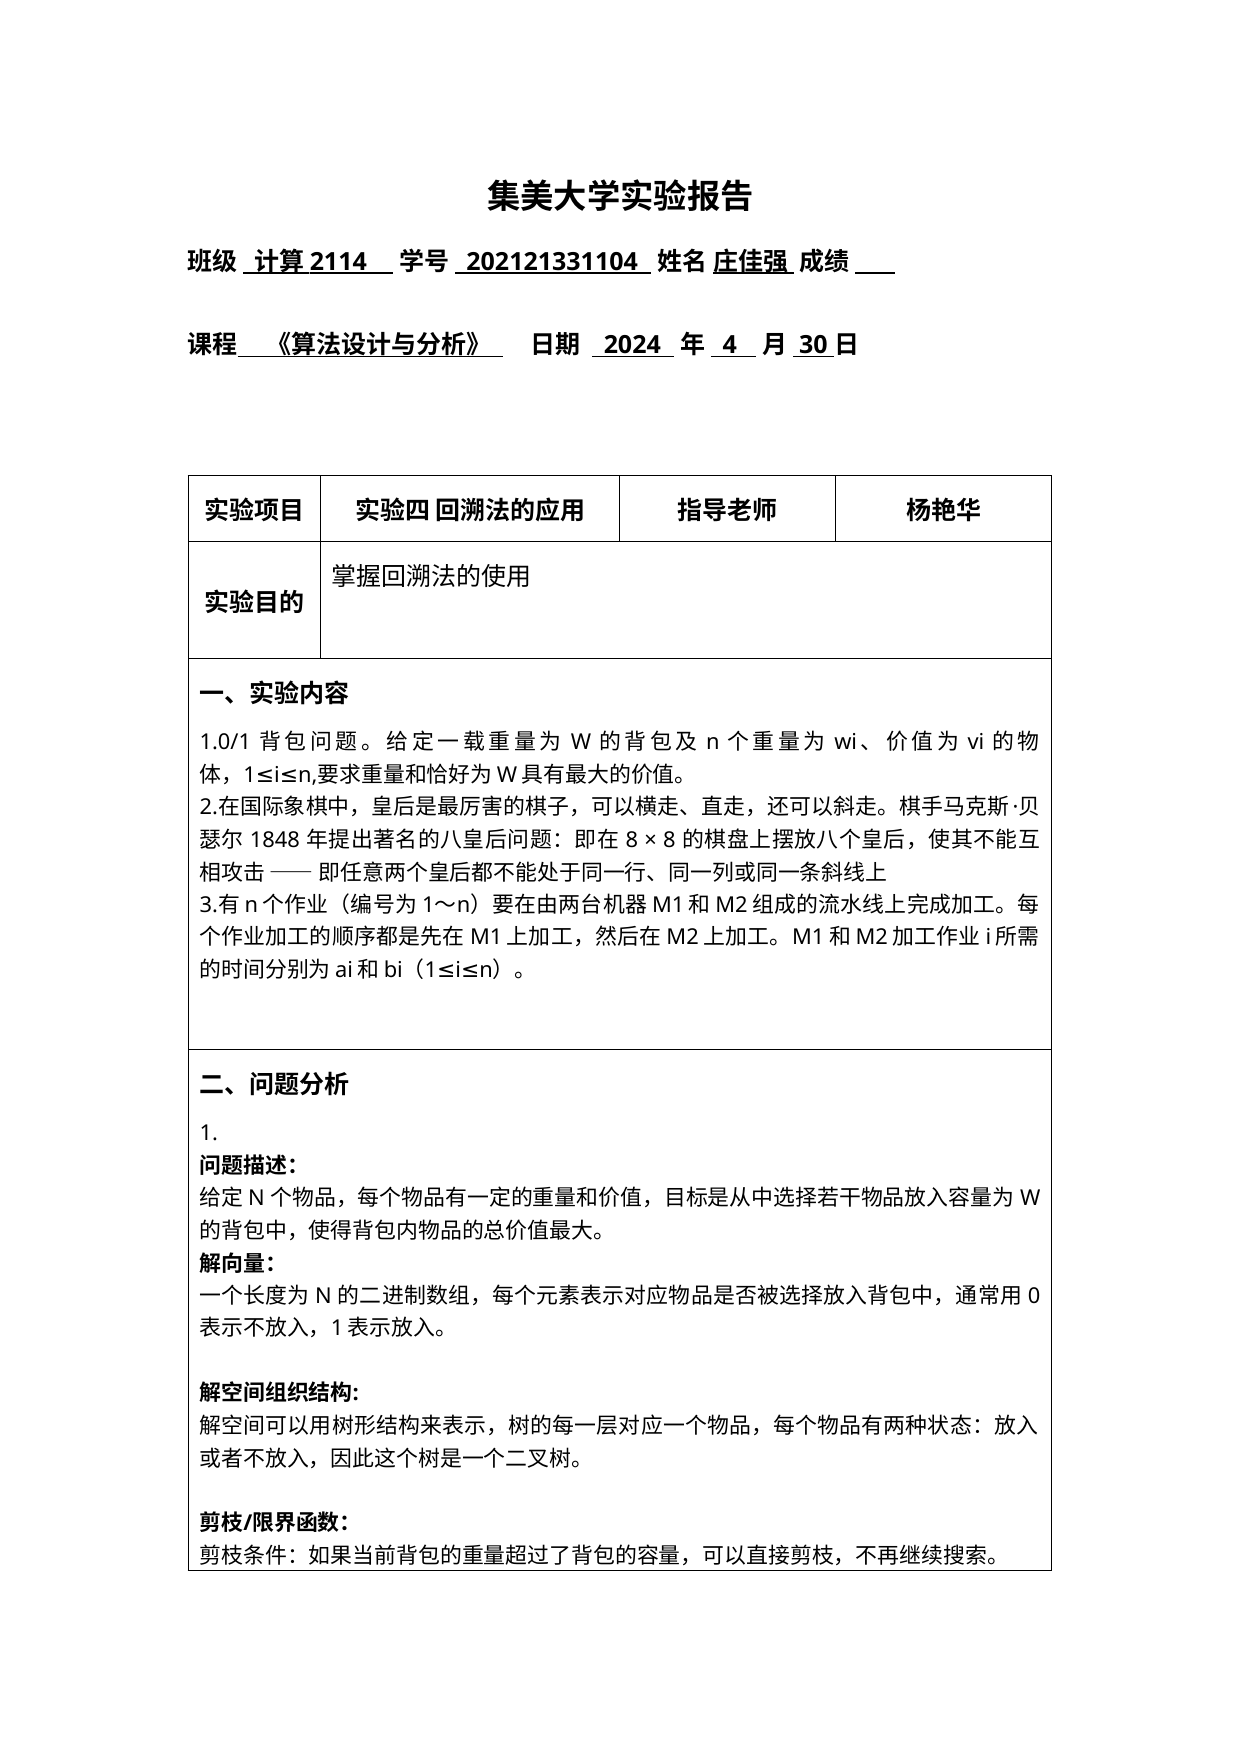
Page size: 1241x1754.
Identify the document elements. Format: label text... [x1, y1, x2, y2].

table_cell 一、实验内容 1.0/1背包问题。给定一载重量为W的背包及n个重量为wi、价值为vi的物体，1≤i≤n,要求重量和恰好为W具有最大的价值。 2.在国际象棋中，皇后是最厉害的棋子，可以横走、直走，还可以斜走。棋手马克斯·贝瑟尔 1848 年提出著名的八皇后问题：即在 8 × 8 的棋盘上摆放八个皇后，使其不能互相攻击 —— 即任意两个皇后都不能处于同一行、同一列或同一条斜线上 3.有n个作业（编号为1～n）要在由两台机器M1和M2组成的流水线上完成加工。每个作业加工的顺序都是先在M1上加工，然后在M2上加工。M1和M2加工作业i所需的时间分别为ai和bi（1≤i≤n）。 [189, 659, 1051, 1049]
table_header 杨艳华 [836, 476, 1051, 541]
table_header 实验四 回溯法的应用 [321, 476, 619, 541]
table_header 指导老师 [620, 476, 835, 541]
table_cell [189, 1050, 1051, 1570]
table_cell 实验目的 [189, 542, 320, 658]
text 班级 计算2114 学号 202121331104 姓名 庄佳强 成绩 [187, 227, 1053, 292]
text 集美大学实验报告 [187, 162, 1053, 227]
table_header 实验项目 [189, 476, 320, 541]
table_cell 掌握回溯法的使用 [321, 542, 1051, 658]
text 课程 《算法设计与分析》 日期 2024 年 4 月 30 日 [187, 310, 1053, 375]
